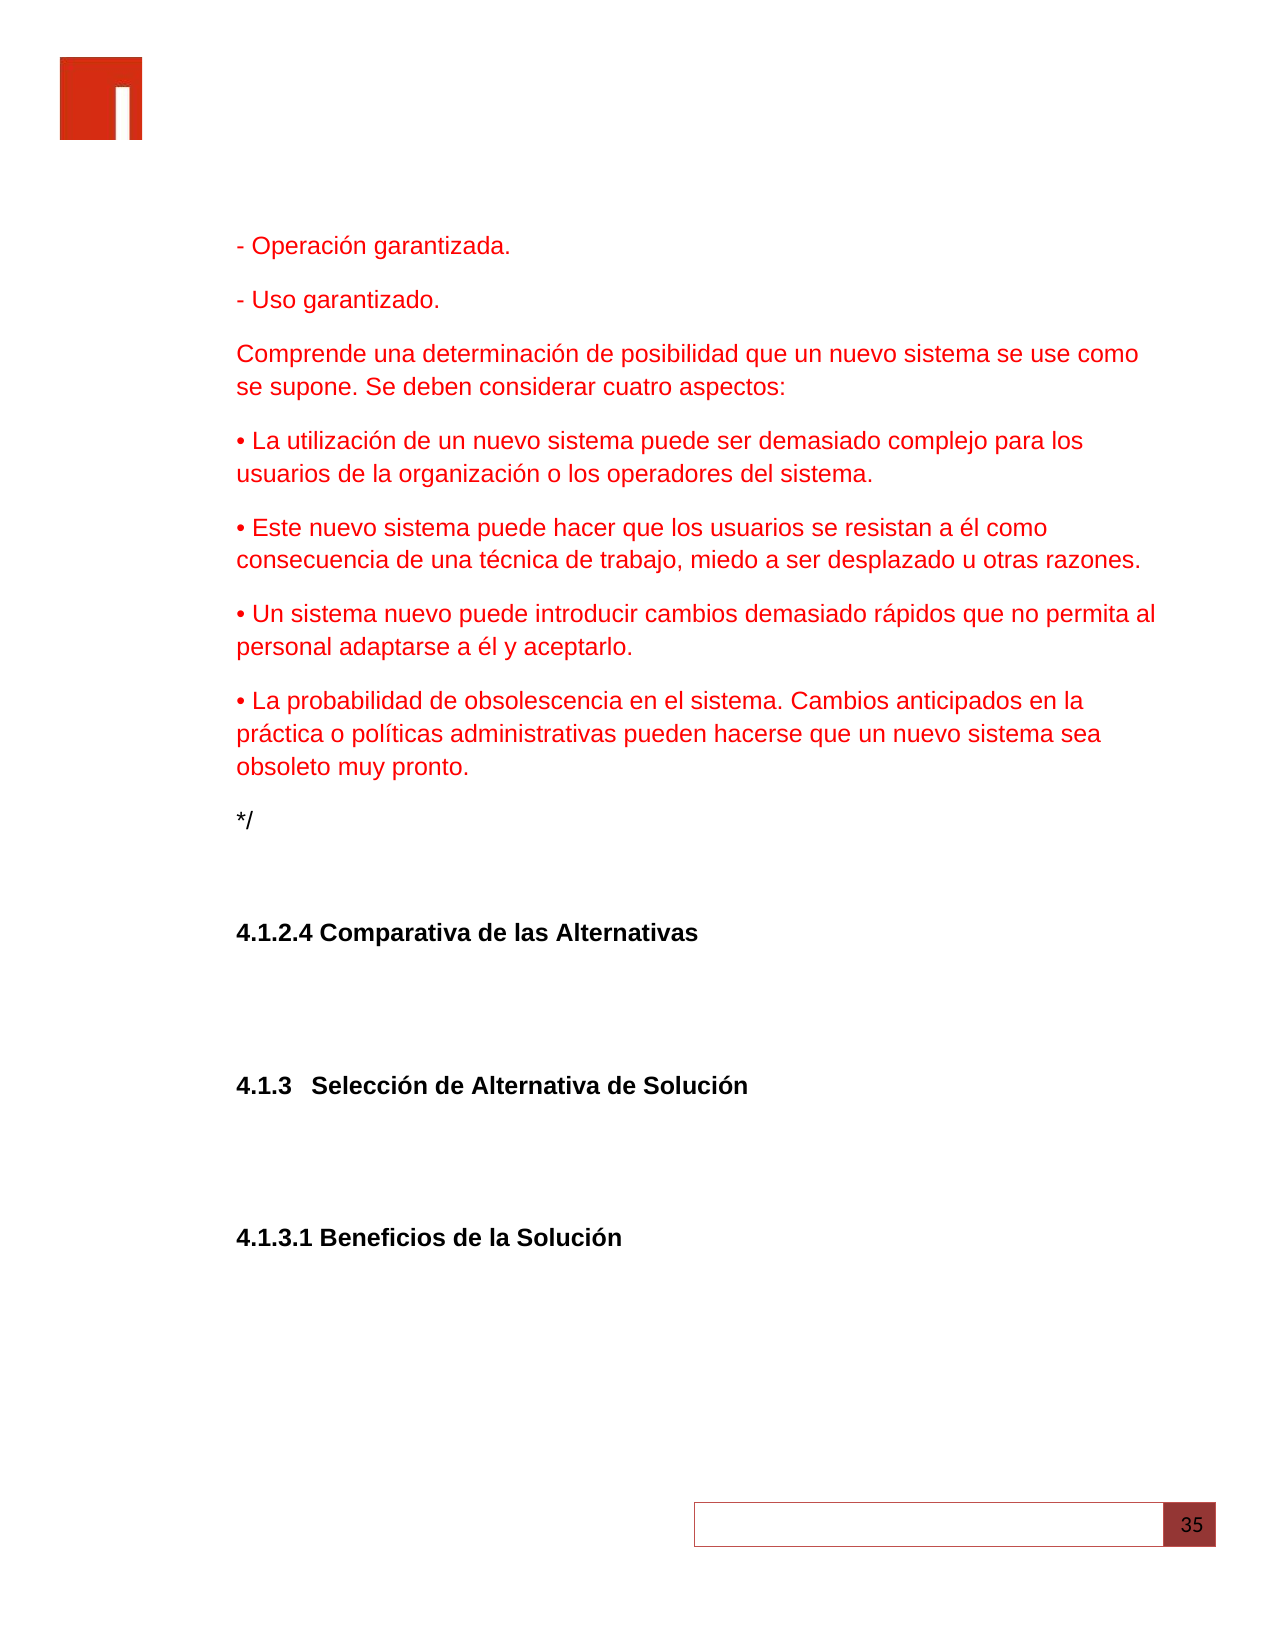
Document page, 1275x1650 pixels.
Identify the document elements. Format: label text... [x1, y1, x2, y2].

text • La utilización de un nuevo sistema puede ser demasiado complejo para los usuarios de la organización o los operadores del sistema. [236, 426, 1157, 487]
text • Este nuevo sistema puede hacer que los usuarios se resistan a él como consecuencia de una técnica de trabajo, miedo a ser desplazado u otras razones. [236, 512, 1157, 574]
text */ [236, 806, 1157, 835]
text - Operación garantizada. [236, 231, 1157, 260]
text • La probabilidad de obsolescencia en el sistema. Cambios anticipados en la práctica o políticas administrativas pueden hacerse que un nuevo sistema sea obsoleto muy pronto. [236, 686, 1157, 781]
subtitle 4.1.3 Selección de Alternativa de Solución [236, 1071, 1157, 1100]
subtitle 4.1.2.4 Comparativa de las Alternativas [236, 918, 1157, 947]
text - Uso garantizado. [236, 285, 1157, 314]
picture [59, 57, 143, 140]
subtitle 4.1.3.1 Beneficios de la Solución [236, 1223, 1157, 1252]
text • Un sistema nuevo puede introducir cambios demasiado rápidos que no permita al personal adaptarse a él y aceptarlo. [236, 599, 1157, 661]
text Comprende una determinación de posibilidad que un nuevo sistema se use como se supone. Se deben considerar cuatro aspectos: [236, 339, 1157, 401]
